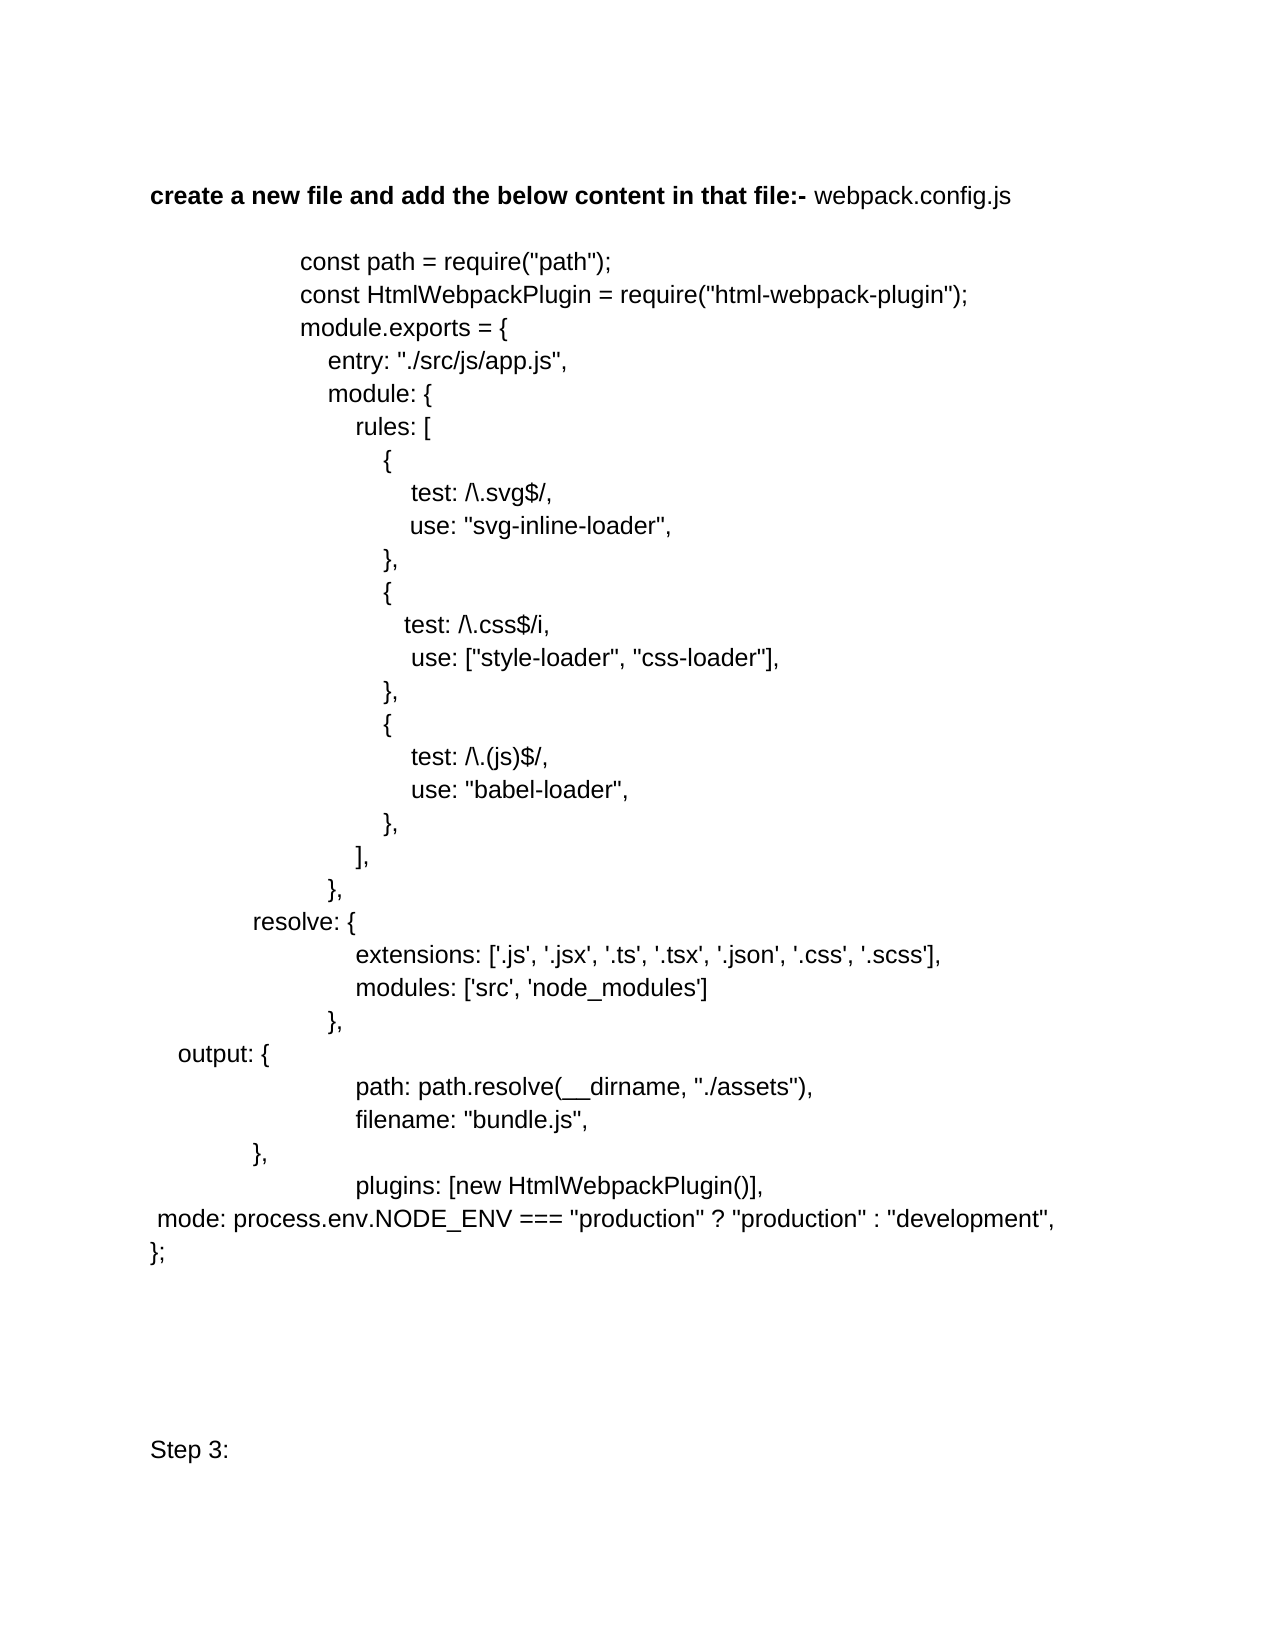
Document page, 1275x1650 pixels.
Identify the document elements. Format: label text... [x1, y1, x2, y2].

text filename: "bundle.js", [150, 1105, 1125, 1134]
text resolve: { [150, 907, 1125, 936]
text }, [150, 544, 1125, 573]
text }, [150, 808, 1125, 837]
text { [150, 445, 1125, 473]
text use: "babel-loader", [150, 775, 1125, 804]
text test: /\.svg$/, [150, 478, 1125, 507]
text create a new file and add the below content in that file:- webpack.config.js [150, 181, 1125, 209]
text }, [150, 1006, 1125, 1035]
text }, [150, 1138, 1125, 1167]
text mode: process.env.NODE_ENV === "production" ? "production" : "development", [150, 1204, 1125, 1233]
text module.exports = { [150, 313, 1125, 341]
text { [150, 709, 1125, 738]
text const HtmlWebpackPlugin = require("html-webpack-plugin"); [150, 280, 1125, 308]
text extensions: ['.js', '.jsx', '.ts', '.tsx', '.json', '.css', '.scss'], [150, 940, 1125, 969]
text test: /\.css$/i, [150, 610, 1125, 639]
text }, [150, 676, 1125, 705]
text plugins: [new HtmlWebpackPlugin()], [150, 1171, 1125, 1200]
text test: /\.(js)$/, [150, 742, 1125, 771]
text ], [150, 841, 1125, 870]
text module: { [150, 379, 1125, 407]
text use: "svg-inline-loader", [150, 511, 1125, 539]
text modules: ['src', 'node_modules'] [150, 973, 1125, 1002]
text rules: [ [150, 412, 1125, 441]
text Step 3: [150, 1435, 1125, 1464]
text { [150, 577, 1125, 606]
text path: path.resolve(__dirname, "./assets"), [150, 1072, 1125, 1101]
text use: ["style-loader", "css-loader"], [150, 643, 1125, 672]
text output: { [150, 1039, 1125, 1068]
text }; [150, 1237, 1125, 1266]
text }, [150, 874, 1125, 903]
text entry: "./src/js/app.js", [150, 346, 1125, 374]
text const path = require("path"); [150, 247, 1125, 275]
